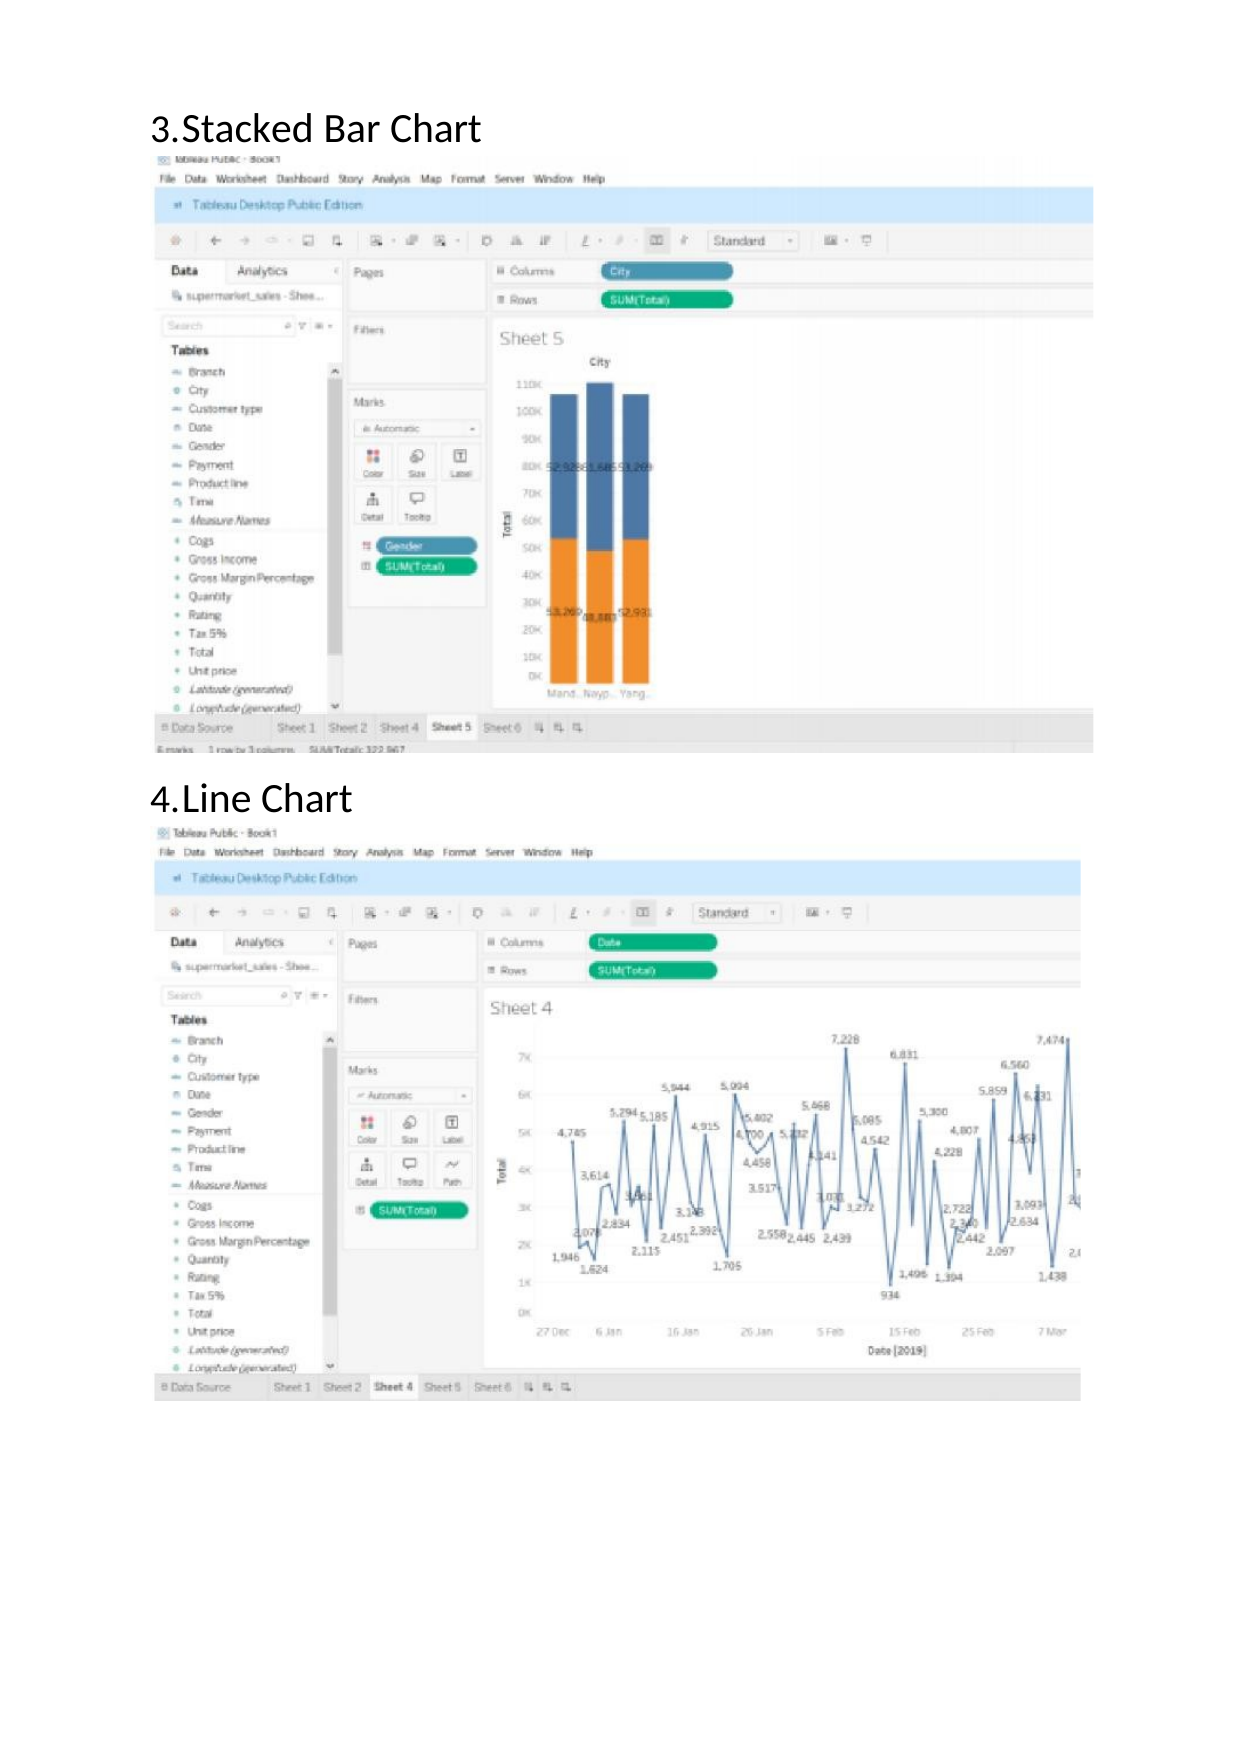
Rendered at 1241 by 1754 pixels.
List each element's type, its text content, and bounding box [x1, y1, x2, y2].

picture [150, 826, 1081, 1401]
list Stacked Bar Chart [150, 102, 1093, 152]
picture [150, 156, 1094, 753]
list Line Chart [150, 772, 1093, 822]
